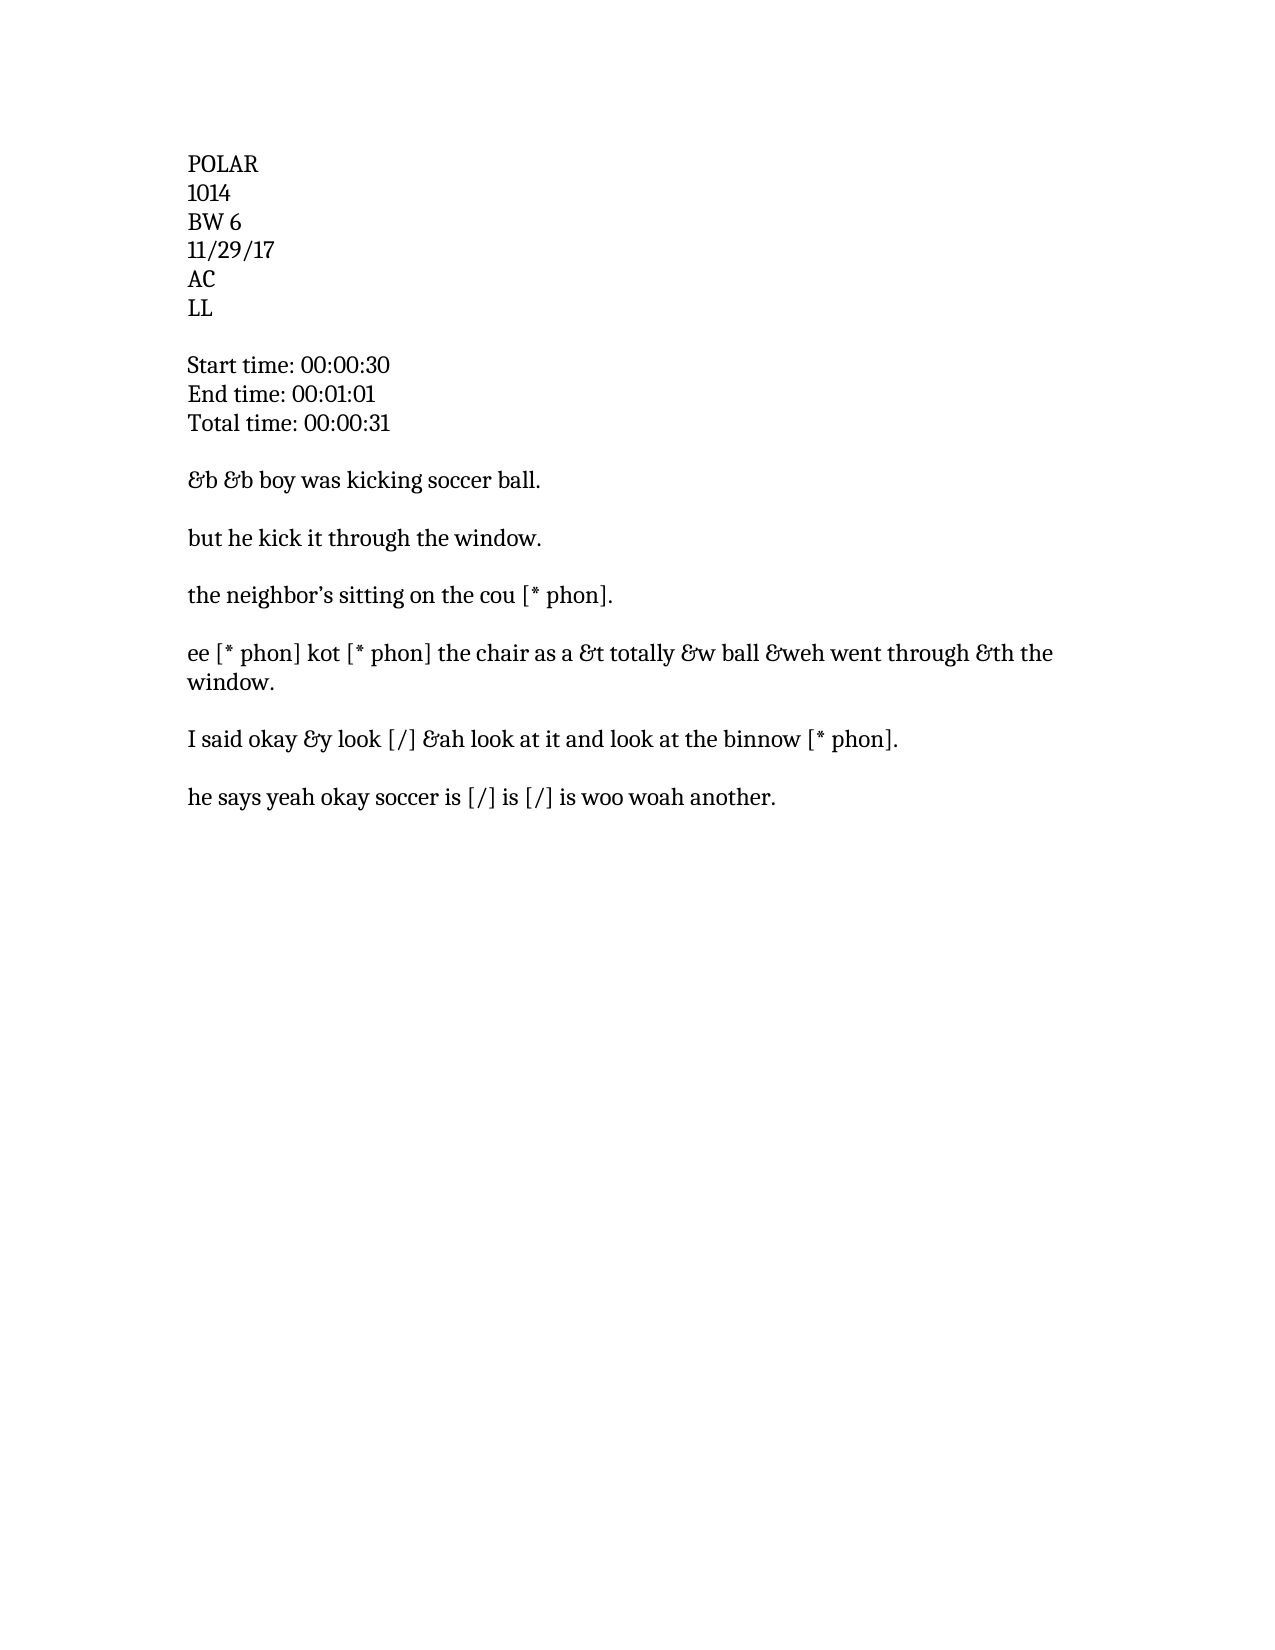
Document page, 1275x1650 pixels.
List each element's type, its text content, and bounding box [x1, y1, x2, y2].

text AC LL [187, 265, 1087, 322]
text he says yeah okay soccer is [/] is [/] is woo woah another. [187, 782, 1087, 811]
text I said okay &y look [/] &ah look at it and look at the binnow [* phon]. [187, 725, 1087, 754]
text &b &b boy was kicking soccer ball. [187, 466, 1087, 495]
text 11/29/17 [187, 236, 1087, 265]
text the neighbor’s sitting on the cou [* phon]. [187, 581, 1087, 610]
text Start time: 00:00:30 [187, 351, 1087, 380]
text BW 6 [187, 207, 1087, 236]
text POLAR 1014 [187, 150, 1087, 207]
text but he kick it through the window. [187, 524, 1087, 552]
text Total time: 00:00:31 [187, 409, 1087, 437]
text End time: 00:01:01 [187, 380, 1087, 409]
text ee [* phon] kot [* phon] the chair as a &t totally &w ball &weh went through &th the window. [187, 639, 1087, 696]
